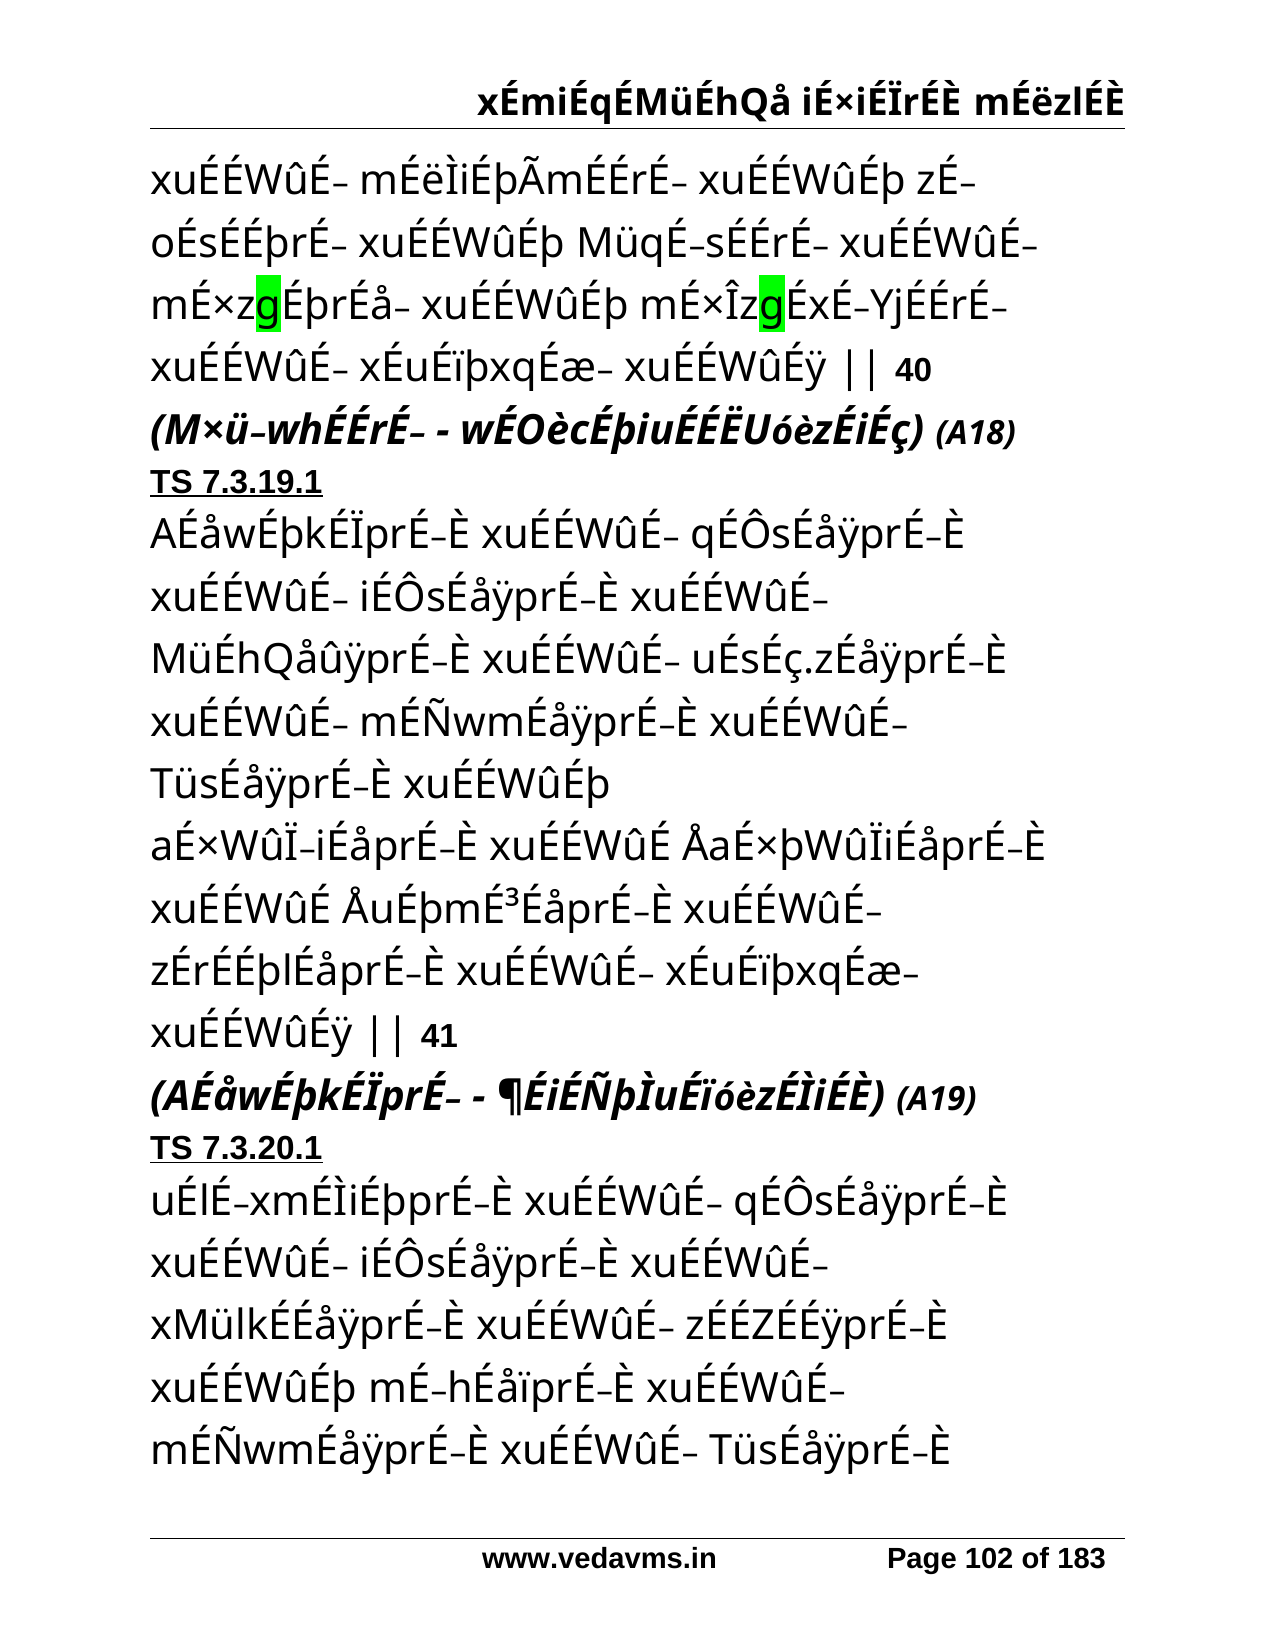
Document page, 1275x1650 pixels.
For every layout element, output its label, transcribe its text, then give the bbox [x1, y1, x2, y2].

text xuÉÉWûÉ– mÉëÌiÉþÃmÉÉrÉ– xuÉÉWûÉþ zÉ–oÉsÉÉþrÉ– xuÉÉWûÉþ MüqÉ–sÉÉrÉ– xuÉÉWûÉ– mÉ×zgÉþrÉå– xuÉÉWûÉþ mÉ×ÎzgÉxÉ–YjÉÉrÉ– xuÉÉWûÉ– xÉuÉïþxqÉæ– xuÉÉWûÉÿ || 40 [150, 150, 1125, 394]
text (AÉåwÉþkÉÏprÉ– - ¶ÉiÉÑþÌuÉïóèzÉÌiÉÈ) (A19) [150, 1066, 1125, 1122]
text TS 7.3.20.1 [150, 1128, 1125, 1167]
text aÉ×WûÏ–iÉåprÉ–È xuÉÉWûÉ ÅaÉ×þWûÏiÉåprÉ–È xuÉÉWûÉ ÅuÉþmÉ³ÉåprÉ–È xuÉÉWûÉ– zÉrÉÉþlÉåprÉ–È xuÉÉWûÉ– xÉuÉïþxqÉæ– xuÉÉWûÉÿ || 41 [150, 816, 1125, 1060]
text AÉåwÉþkÉÏprÉ–È xuÉÉWûÉ– qÉÔsÉåÿprÉ–È xuÉÉWûÉ– iÉÔsÉåÿprÉ–È xuÉÉWûÉ– MüÉhQåûÿprÉ–È xuÉÉWûÉ– uÉsÉç.zÉåÿprÉ–È xuÉÉWûÉ– mÉÑwmÉåÿprÉ–È xuÉÉWûÉ– TüsÉåÿprÉ–È xuÉÉWûÉþ [150, 504, 1125, 811]
text TS 7.3.19.1 [150, 462, 1125, 500]
text (M×ü–whÉÉrÉ– - wÉOècÉþiuÉÉËUóèzÉiÉç) (A18) [150, 399, 1125, 456]
